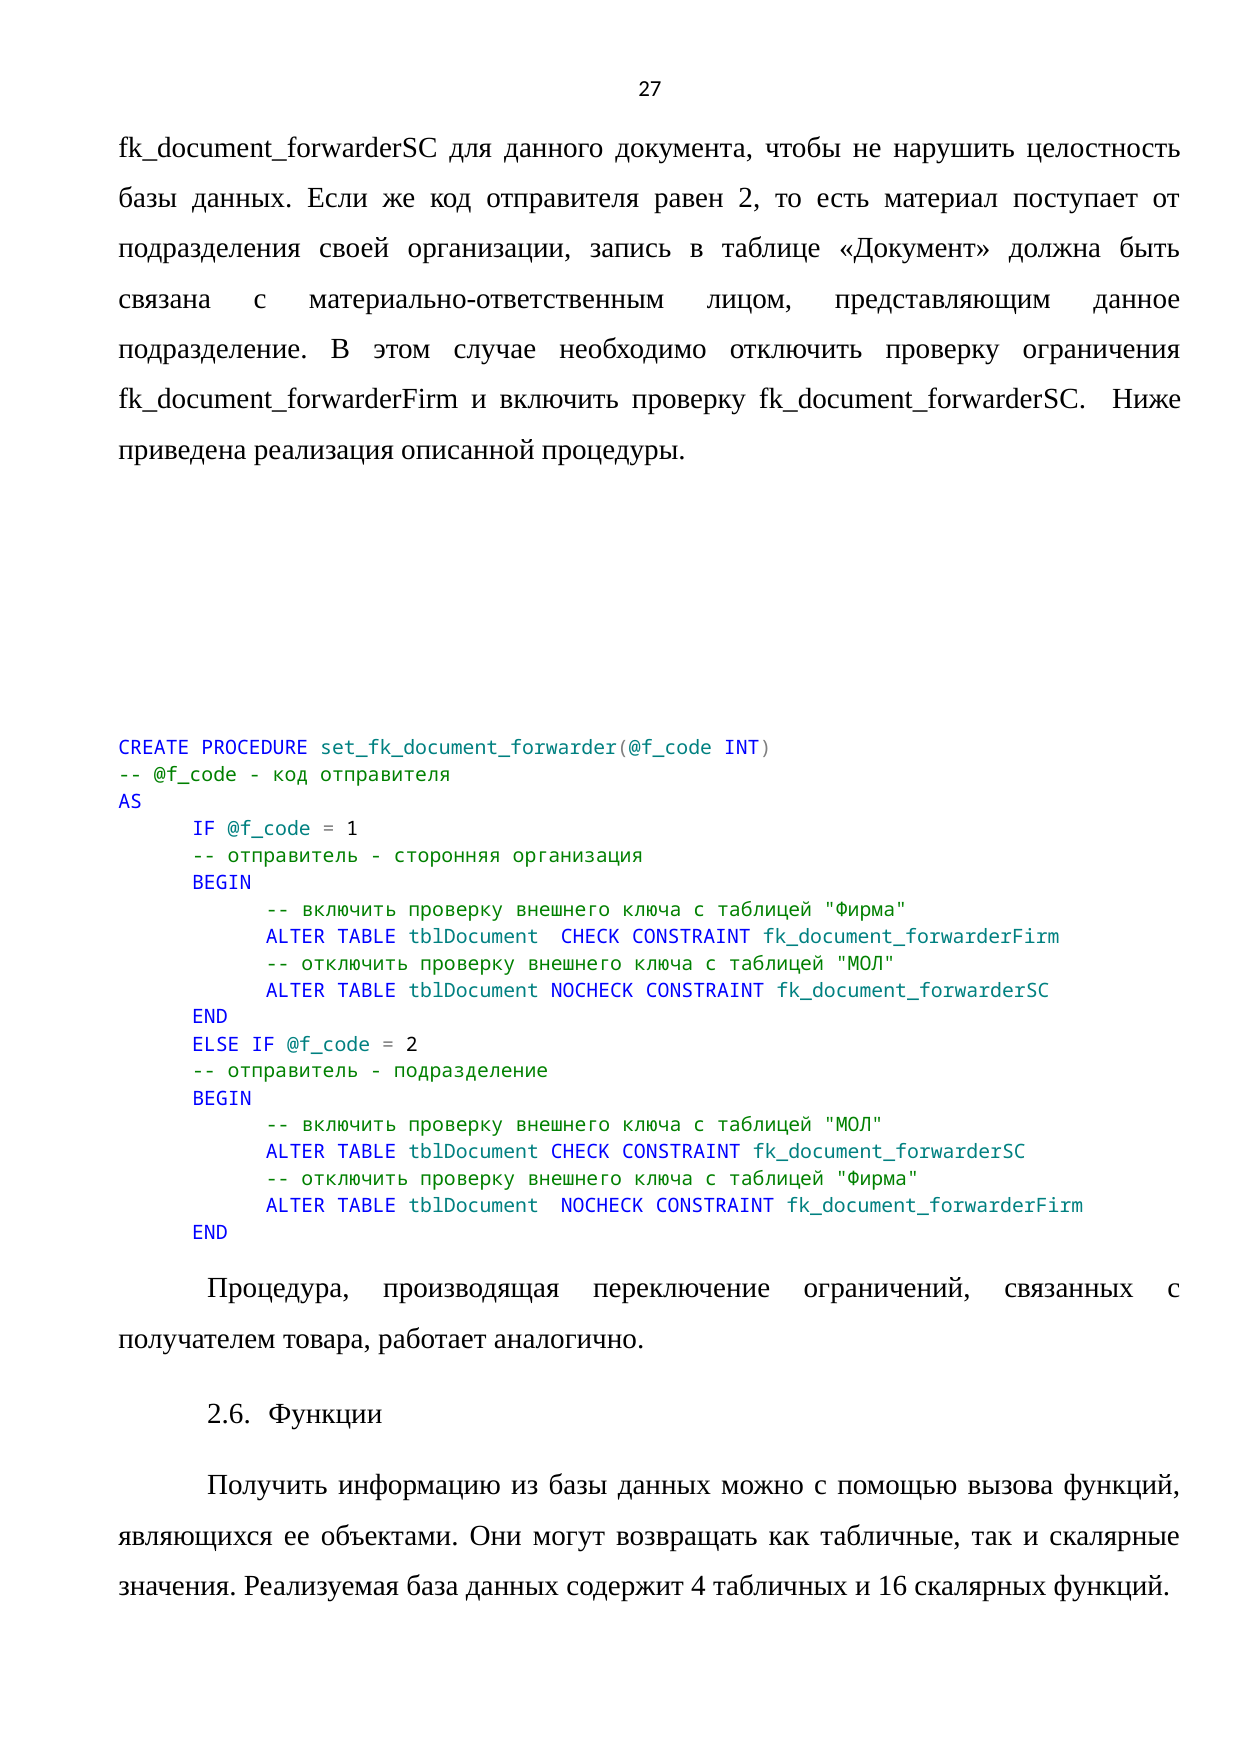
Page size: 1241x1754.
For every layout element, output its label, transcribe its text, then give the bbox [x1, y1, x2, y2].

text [118, 130, 1181, 465]
list Функции [207, 1396, 1181, 1430]
text END [118, 1219, 1181, 1246]
text BEGIN [118, 868, 1181, 895]
text -- включить проверку внешнего ключа с таблицей "МОЛ" [118, 1111, 1181, 1138]
text ALTER TABLE tblDocument CHECK CONSTRAINT fk_document_forwarderFirm [118, 922, 1181, 949]
text CREATE PROCEDURE set_fk_document_forwarder(@f_code INT) [118, 733, 1181, 760]
text END [118, 1003, 1181, 1030]
text AS [118, 787, 1181, 814]
text ALTER TABLE tblDocument CHECK CONSTRAINT fk_document_forwarderSC [118, 1138, 1181, 1165]
text -- отключить проверку внешнего ключа с таблицей "МОЛ" [118, 949, 1181, 976]
text ALTER TABLE tblDocument NOCHECK CONSTRAINT fk_document_forwarderSC [118, 976, 1181, 1003]
text ALTER TABLE tblDocument NOCHECK CONSTRAINT fk_document_forwarderFirm [118, 1192, 1181, 1219]
text BEGIN [118, 1084, 1181, 1111]
text ELSE IF @f_code = 2 [118, 1030, 1181, 1057]
text -- отправитель - сторонняя организация [118, 841, 1181, 868]
text -- включить проверку внешнего ключа с таблицей "Фирма" [118, 895, 1181, 922]
text Процедура, производящая переключение ограничений, связанных с получателем товара, работает аналогично. [118, 1271, 1181, 1354]
text -- отправитель - подразделение [118, 1057, 1181, 1084]
text -- @f_code - код отправителя [118, 760, 1181, 787]
text Получить информацию из базы данных можно с помощью вызова функций, являющихся ее объектами. Они могут возвращать как табличные, так и скалярные значения. Реализуемая база данных содержит 4 табличных и 16 скалярных функций. [118, 1467, 1181, 1602]
text IF @f_code = 1 [118, 814, 1181, 841]
text -- отключить проверку внешнего ключа с таблицей "Фирма" [118, 1165, 1181, 1192]
